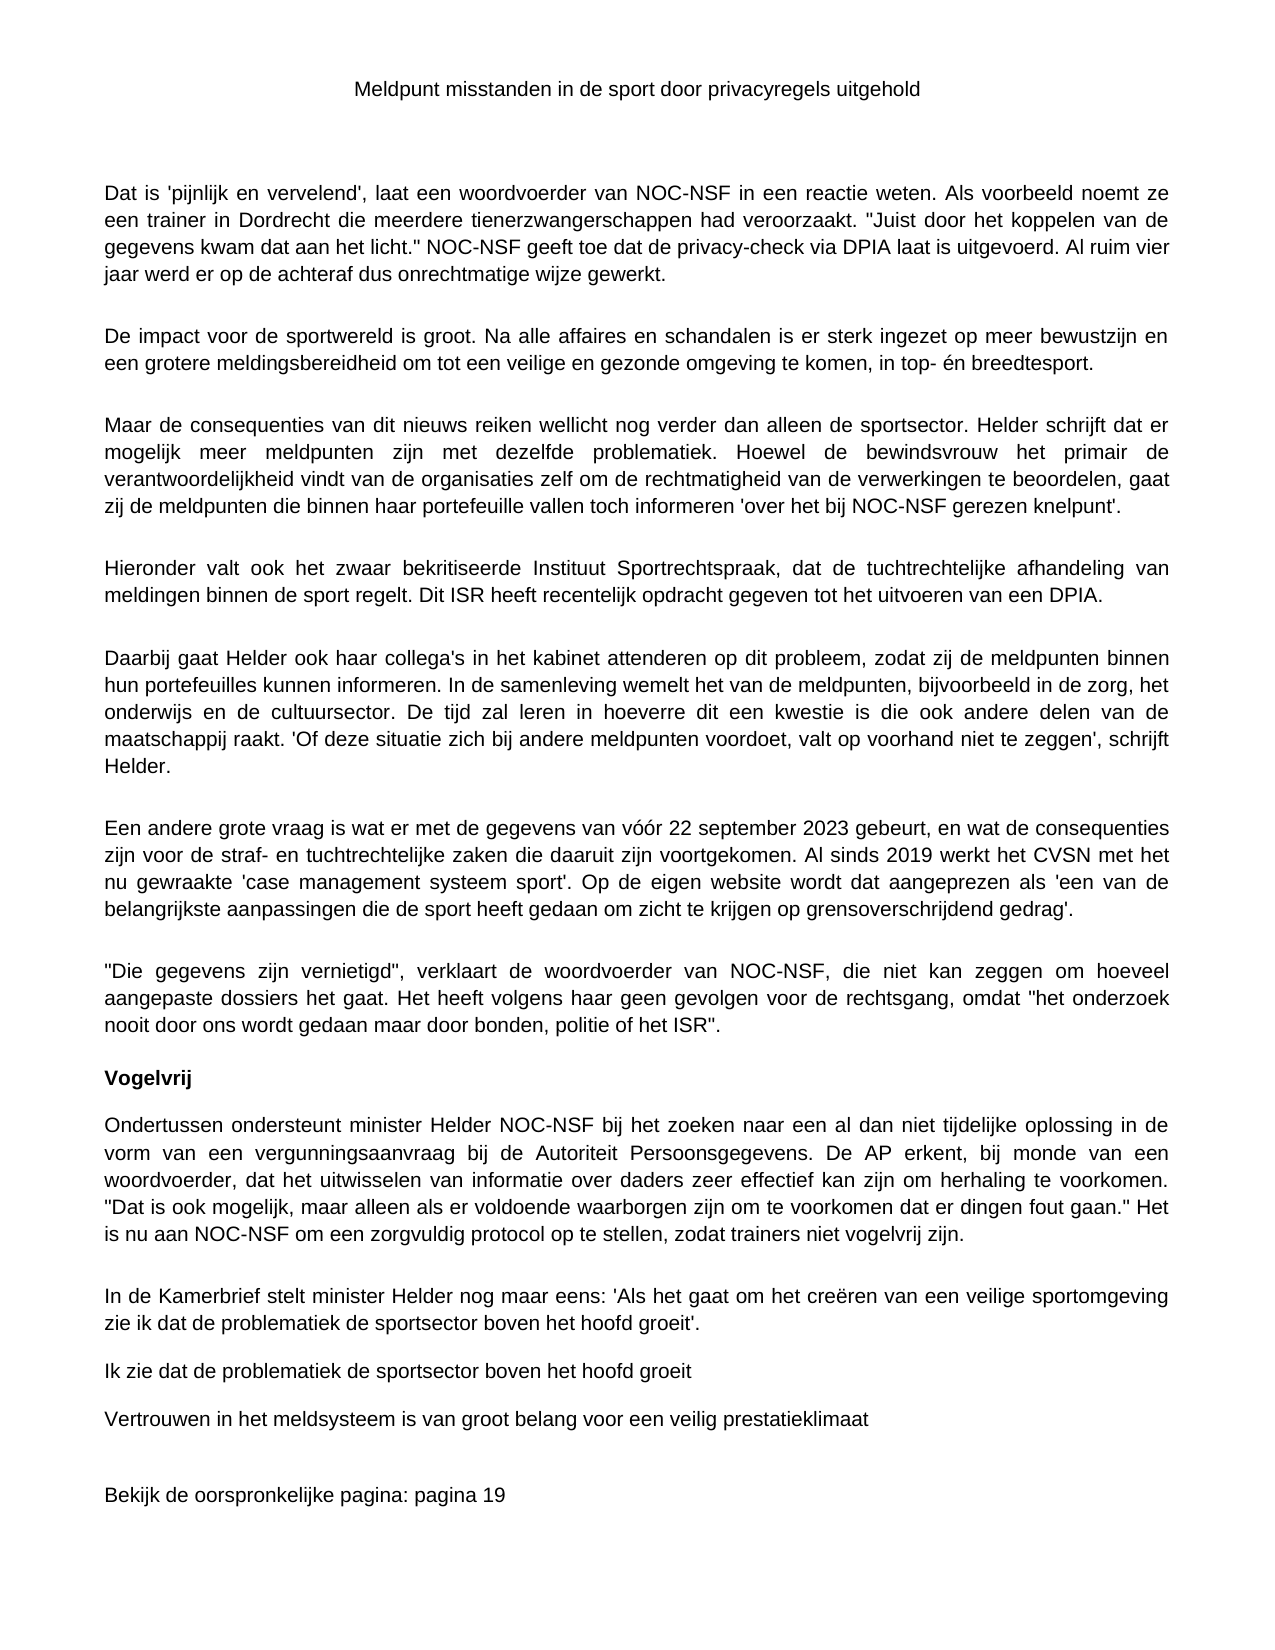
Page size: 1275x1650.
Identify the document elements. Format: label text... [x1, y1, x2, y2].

text Ondertussen ondersteunt minister Helder NOC-NSF bij het zoeken naar een al dan niet tijdelijke oplossing in de vorm van een vergunningsaanvraag bij de Autoriteit Persoonsgegevens. De AP erkent, bij monde van een woordvoerder, dat het uitwisselen van informatie over daders zeer effectief kan zijn om herhaling te voorkomen. "Dat is ook mogelijk, maar alleen als er voldoende waarborgen zijn om te voorkomen dat er dingen fout gaan." Het is nu aan NOC-NSF om een zorgvuldig protocol op te stellen, zodat trainers niet vogelvrij zijn. [104, 1110, 1171, 1246]
text De impact voor de sportwereld is groot. Na alle affaires en schandalen is er sterk ingezet op meer bewustzijn en een grotere meldingsbereidheid om tot een veilige en gezonde omgeving te komen, in top- én breedtesport. [104, 321, 1171, 375]
text Maar de consequenties van dit nieuws reiken wellicht nog verder dan alleen de sportsector. Helder schrijft dat er mogelijk meer meldpunten zijn met dezelfde problematiek. Hoewel de bewindsvrouw het primair de verantwoordelijkheid vindt van de organisaties zelf om de rechtmatigheid van de verwerkingen te beoordelen, gaat zij de meldpunten die binnen haar portefeuille vallen toch informeren 'over het bij NOC-NSF gerezen knelpunt'. [104, 410, 1171, 518]
text Bekijk de oorspronkelijke pagina: pagina 19 [104, 1480, 1171, 1507]
text Vogelvrij [104, 1062, 1171, 1089]
text Hieronder valt ook het zwaar bekritiseerde Instituut Sportrechtspraak, dat de tuchtrechtelijke afhandeling van meldingen binnen de sport regelt. Dit ISR heeft recentelijk opdracht gegeven tot het uitvoeren van een DPIA. [104, 553, 1171, 607]
text Vertrouwen in het meldsysteem is van groot belang voor een veilig prestatieklimaat [104, 1403, 1171, 1431]
text In de Kamerbrief stelt minister Helder nog maar eens: 'Als het gaat om het creëren van een veilige sportomgeving zie ik dat de problematiek de sportsector boven het hoofd groeit'. [104, 1281, 1171, 1335]
text Dat is 'pijnlijk en vervelend', laat een woordvoerder van NOC-NSF in een reactie weten. Als voorbeeld noemt ze een trainer in Dordrecht die meerdere tienerzwangerschappen had veroorzaakt. "Juist door het koppelen van de gegevens kwam dat aan het licht." NOC-NSF geeft toe dat de privacy-check via DPIA laat is uitgevoerd. Al ruim vier jaar werd er op de achteraf dus onrechtmatige wijze gewerkt. [104, 177, 1171, 286]
text Daarbij gaat Helder ook haar collega's in het kabinet attenderen op dit probleem, zodat zij de meldpunten binnen hun portefeuilles kunnen informeren. In de samenleving wemelt het van de meldpunten, bijvoorbeeld in de zorg, het onderwijs en de cultuursector. De tijd zal leren in hoeverre dit een kwestie is die ook andere delen van de maatschappij raakt. 'Of deze situatie zich bij andere meldpunten voordoet, valt op voorhand niet te zeggen', schrijft Helder. [104, 642, 1171, 778]
text "Die gegevens zijn vernietigd", verklaart de woordvoerder van NOC-NSF, die niet kan zeggen om hoeveel aangepaste dossiers het gaat. Het heeft volgens haar geen gevolgen voor de rechtsgang, omdat "het onderzoek nooit door ons wordt gedaan maar door bonden, politie of het ISR". [104, 956, 1171, 1037]
text Een andere grote vraag is wat er met de gegevens van vóór 22 september 2023 gebeurt, en wat de consequenties zijn voor de straf- en tuchtrechtelijke zaken die daaruit zijn voortgekomen. Al sinds 2019 werkt het CVSN met het nu gewraakte 'case management systeem sport'. Op de eigen website wordt dat aangeprezen als 'een van de belangrijkste aanpassingen die de sport heeft gedaan om zicht te krijgen op grensoverschrijdend gedrag'. [104, 813, 1171, 921]
text Ik zie dat de problematiek de sportsector boven het hoofd groeit [104, 1356, 1171, 1383]
